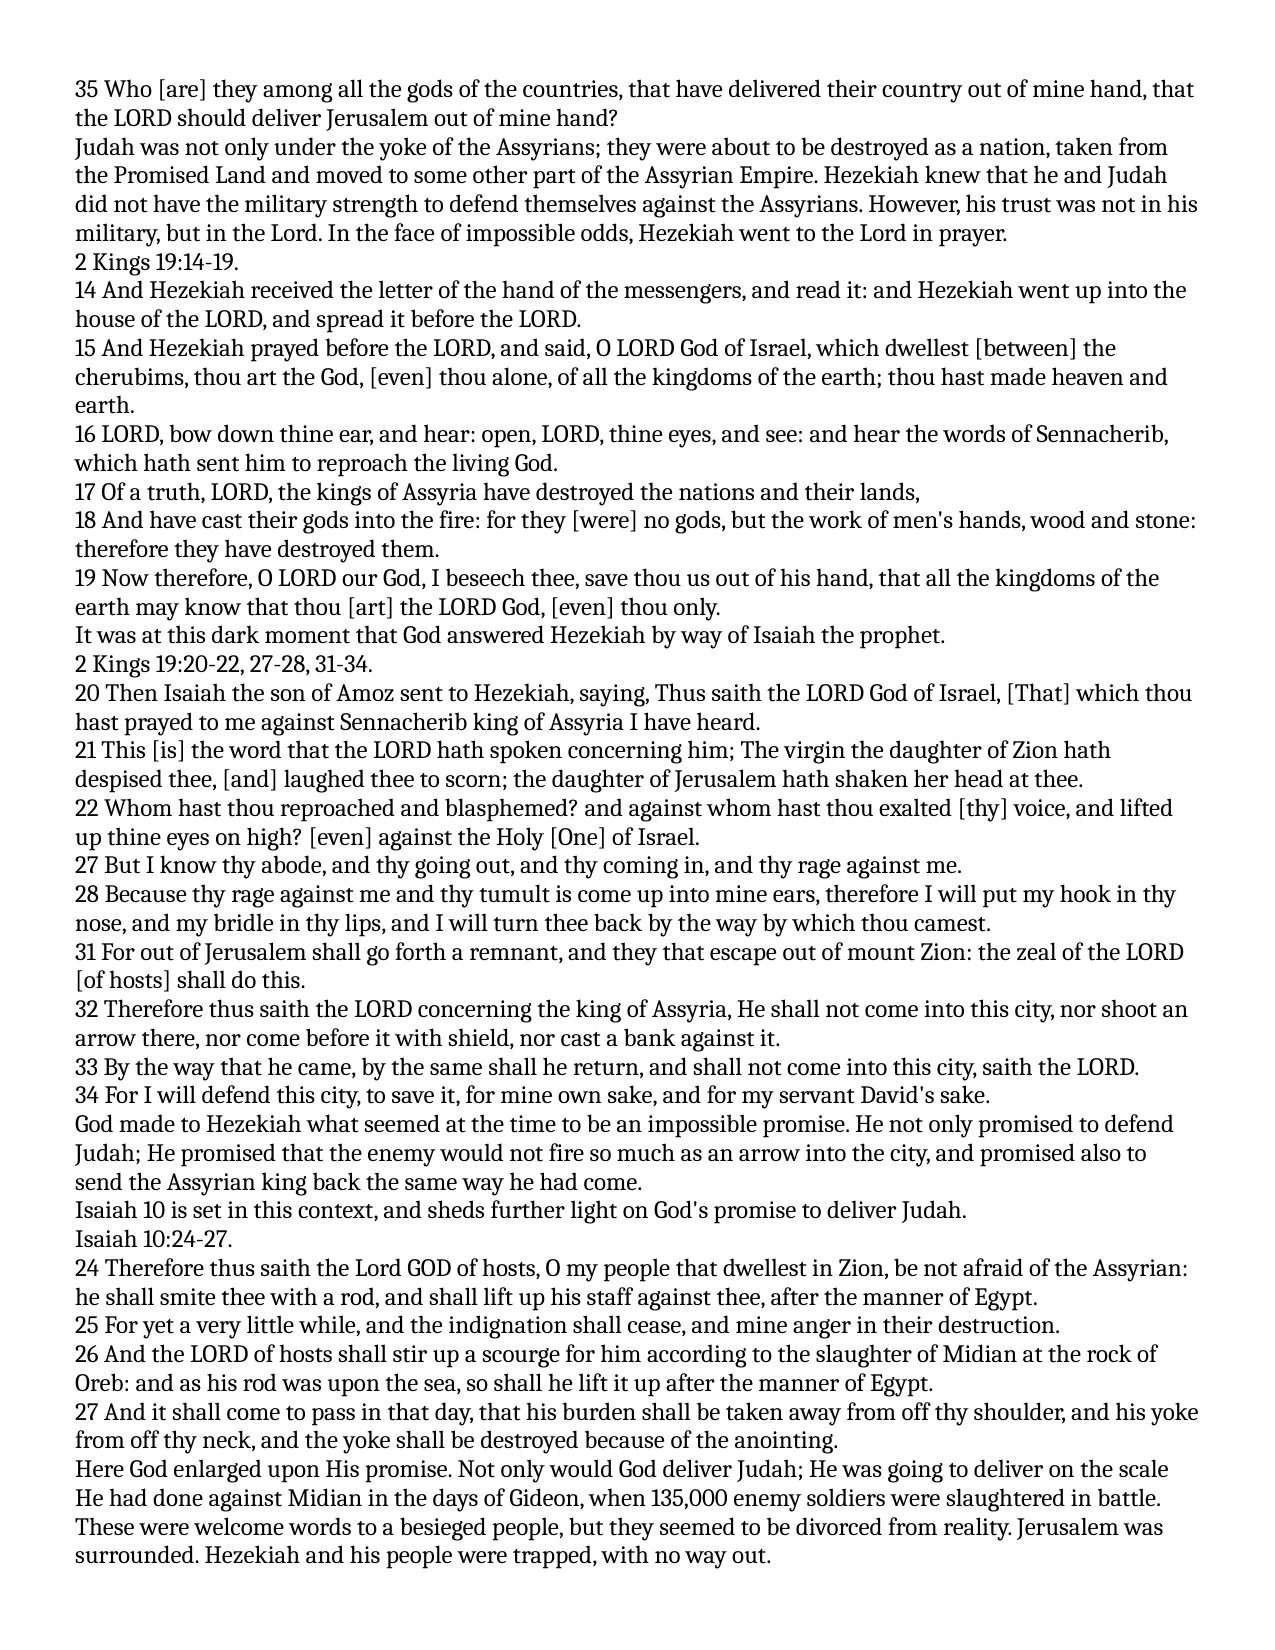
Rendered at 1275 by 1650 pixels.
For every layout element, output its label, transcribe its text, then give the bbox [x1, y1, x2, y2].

text Isaiah 10 is set in this context, and sheds further light on God's promise to deliver Judah. [75, 1196, 1200, 1225]
text 31 For out of Jerusalem shall go forth a remnant, and they that escape out of mount Zion: the zeal of the LORD [of hosts] shall do this. 32 Therefore thus saith the LORD concerning the king of Assyria, He shall not come into this city, nor shoot an arrow there, nor come before it with shield, nor cast a bank against it. 33 By the way that he came, by the same shall he return, and shall not come into this city, saith the LORD. 34 For I will defend this city, to save it, for mine own sake, and for my servant David's sake. [75, 937, 1200, 1110]
text Judah was not only under the yoke of the Assyrians; they were about to be destroyed as a nation, taken from the Promised Land and moved to some other part of the Assyrian Empire. Hezekiah knew that he and Judah did not have the military strength to defend themselves against the Assyrians. However, his trust was not in his military, but in the Lord. In the face of impossible odds, Hezekiah went to the Lord in prayer. [75, 132, 1200, 247]
text 27 But I know thy abode, and thy going out, and thy coming in, and thy rage against me. 28 Because thy rage against me and thy tumult is come up into mine ears, therefore I will put my hook in thy nose, and my bridle in thy lips, and I will turn thee back by the way by which thou camest. [75, 851, 1200, 937]
text 2 Kings 19:14-19. 14 And Hezekiah received the letter of the hand of the messengers, and read it: and Hezekiah went up into the house of the LORD, and spread it before the LORD. 15 And Hezekiah prayed before the LORD, and said, O LORD God of Israel, which dwellest [between] the cherubims, thou art the God, [even] thou alone, of all the kingdoms of the earth; thou hast made heaven and earth. 16 LORD, bow down thine ear, and hear: open, LORD, thine eyes, and see: and hear the words of Sennacherib, which hath sent him to reproach the living God. 17 Of a truth, LORD, the kings of Assyria have destroyed the nations and their lands, 18 And have cast their gods into the fire: for they [were] no gods, but the work of men's hands, wood and stone: therefore they have destroyed them. 19 Now therefore, O LORD our God, I beseech thee, save thou us out of his hand, that all the kingdoms of the earth may know that thou [art] the LORD God, [even] thou only. [75, 247, 1200, 621]
text Isaiah 10:24-27. 24 Therefore thus saith the Lord GOD of hosts, O my people that dwellest in Zion, be not afraid of the Assyrian: he shall smite thee with a rod, and shall lift up his staff against thee, after the manner of Egypt. 25 For yet a very little while, and the indignation shall cease, and mine anger in their destruction. 26 And the LORD of hosts shall stir up a scourge for him according to the slaughter of Midian at the rock of Oreb: and as his rod was upon the sea, so shall he lift it up after the manner of Egypt. 27 And it shall come to pass in that day, that his burden shall be taken away from off thy shoulder, and his yoke from off thy neck, and the yoke shall be destroyed because of the anointing. [75, 1225, 1200, 1455]
text It was at this dark moment that God answered Hezekiah by way of Isaiah the prophet. [75, 621, 1200, 650]
text Here God enlarged upon His promise. Not only would God deliver Judah; He was going to deliver on the scale He had done against Midian in the days of Gideon, when 135,000 enemy soldiers were slaughtered in battle. These were welcome words to a besieged people, but they seemed to be divorced from reality. Jerusalem was surrounded. Hezekiah and his people were trapped, with no way out. [75, 1455, 1200, 1570]
text 2 Kings 19:20-22, 27-28, 31-34. 20 Then Isaiah the son of Amoz sent to Hezekiah, saying, Thus saith the LORD God of Israel, [That] which thou hast prayed to me against Sennacherib king of Assyria I have heard. 21 This [is] the word that the LORD hath spoken concerning him; The virgin the daughter of Zion hath despised thee, [and] laughed thee to scorn; the daughter of Jerusalem hath shaken her head at thee. 22 Whom hast thou reproached and blasphemed? and against whom hast thou exalted [thy] voice, and lifted up thine eyes on high? [even] against the Holy [One] of Israel. [75, 650, 1200, 851]
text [75, 75, 1200, 132]
text God made to Hezekiah what seemed at the time to be an impossible promise. He not only promised to defend Judah; He promised that the enemy would not fire so much as an arrow into the city, and promised also to send the Assyrian king back the same way he had come. [75, 1110, 1200, 1196]
